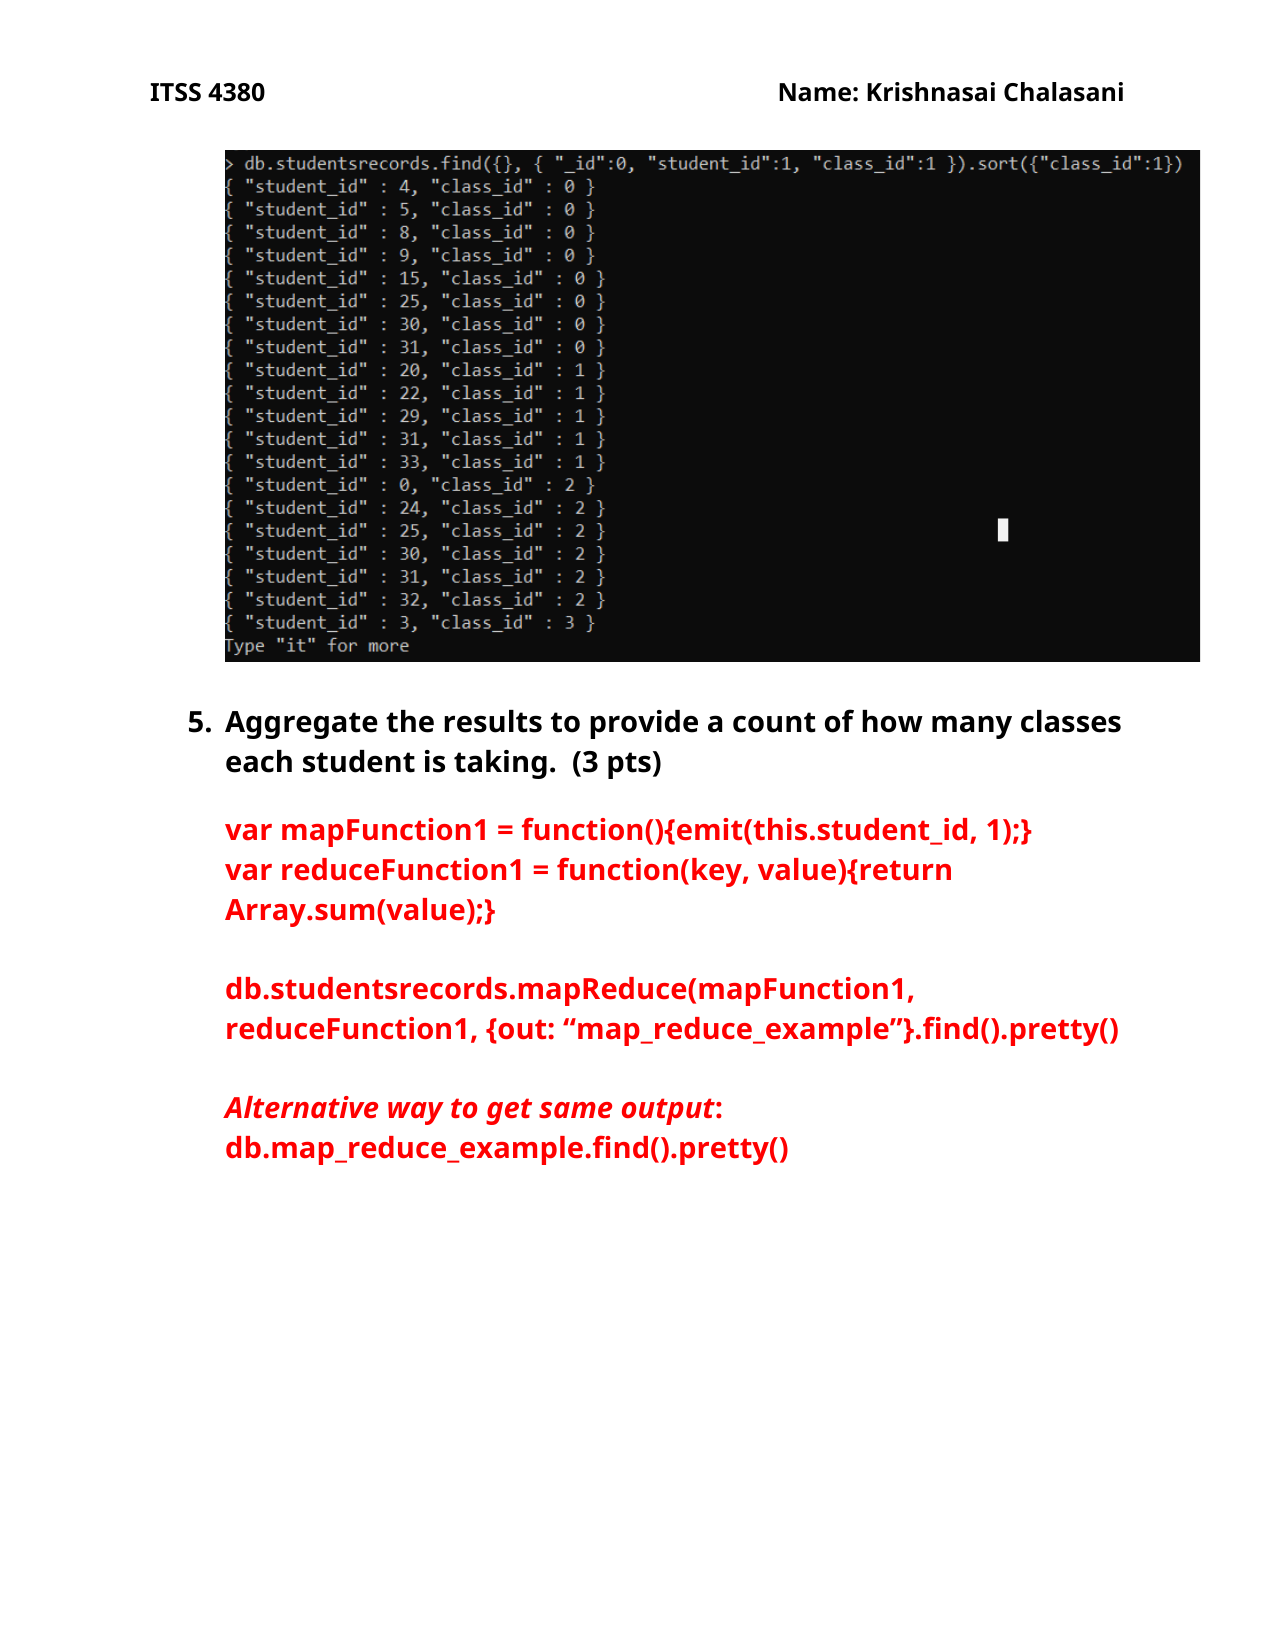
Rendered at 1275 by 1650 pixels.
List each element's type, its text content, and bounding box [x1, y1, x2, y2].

list db.studentsrecords.mapReduce(mapFunction1, reduceFunction1, {out: “map_reduce_example”}.find().pretty() [225, 968, 1125, 1048]
list var mapFunction1 = function(){emit(this.student_id, 1);} [225, 809, 1125, 849]
list Aggregate the results to provide a count of how many classes each student is taking. (3 pts) [187, 702, 1125, 781]
picture [225, 150, 1200, 662]
list var reduceFunction1 = function(key, value){return Array.sum(value);} [225, 849, 1125, 928]
list db.map_reduce_example.find().pretty() [225, 1127, 1125, 1167]
list Alternative way to get same output: [225, 1087, 1125, 1127]
